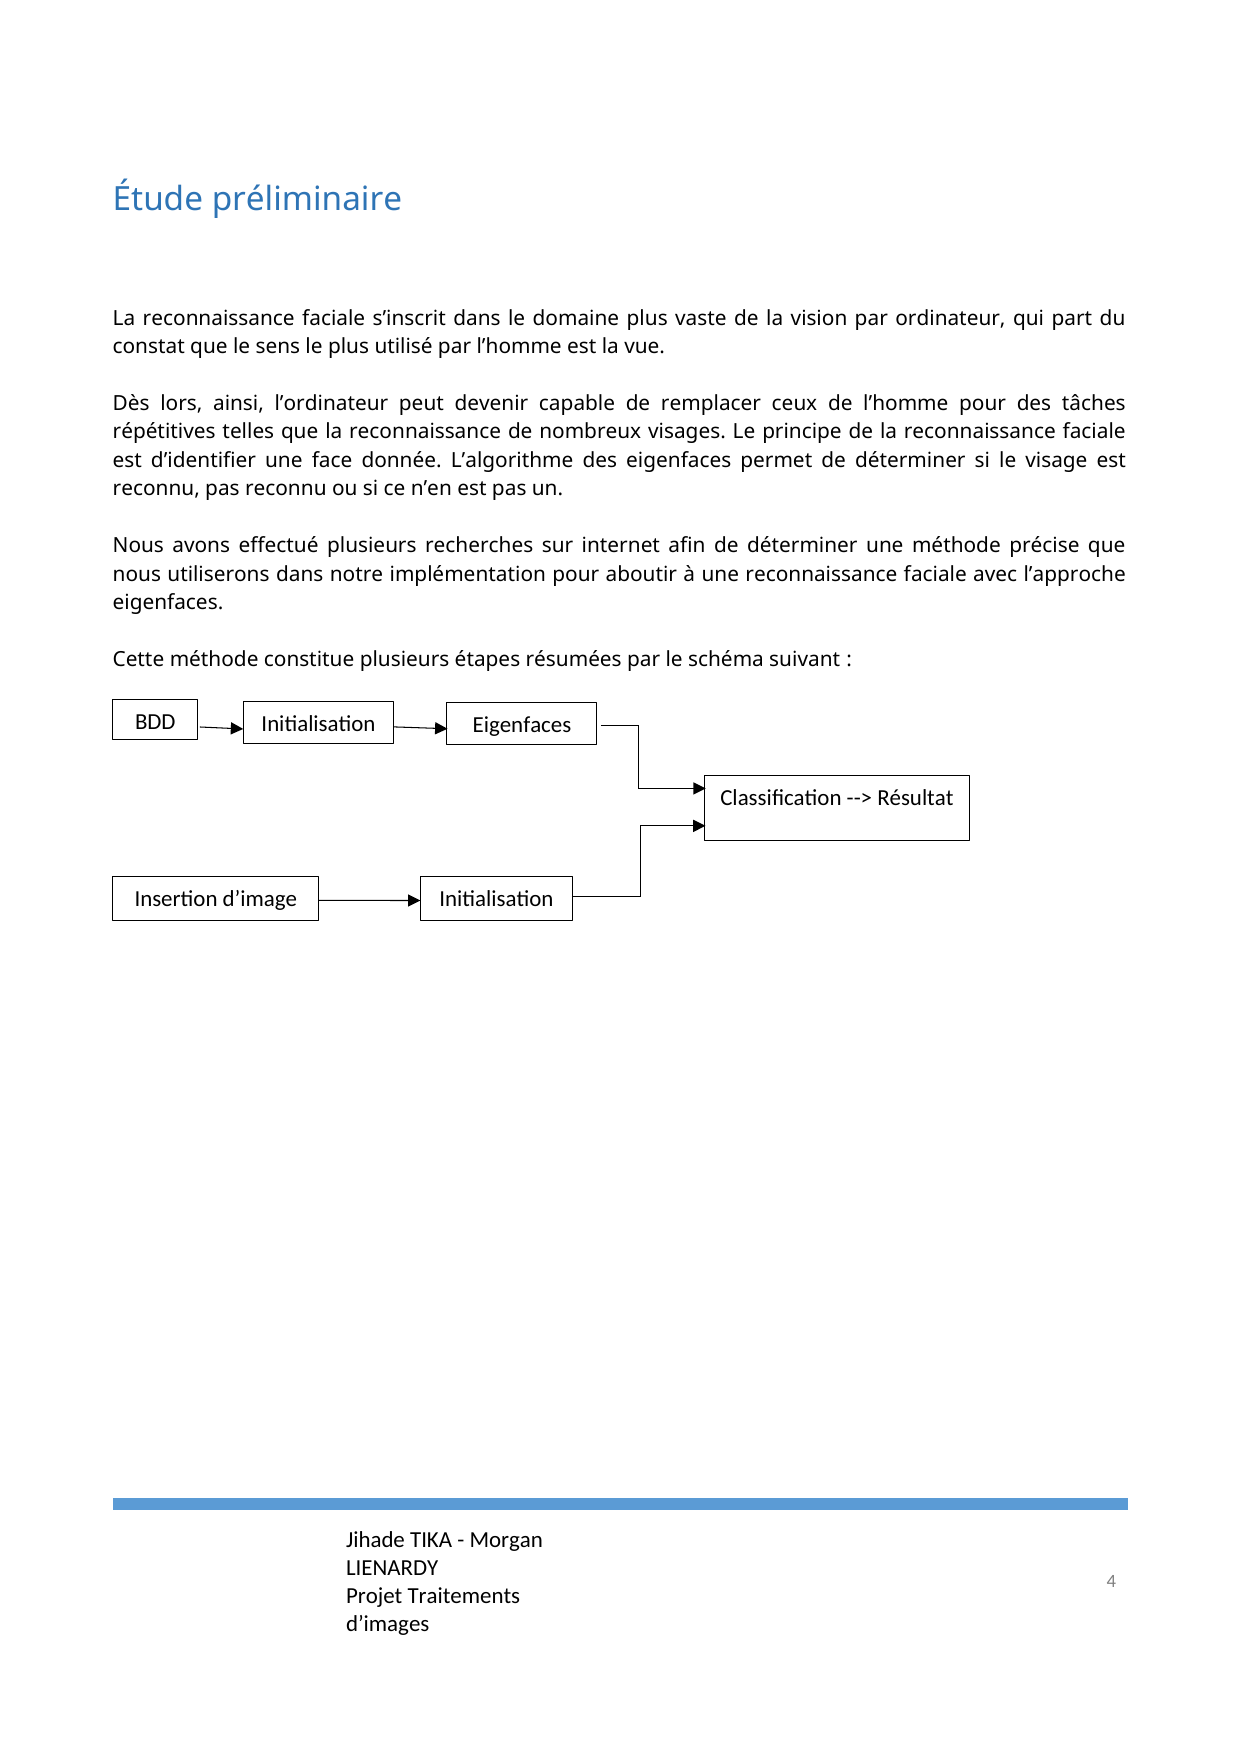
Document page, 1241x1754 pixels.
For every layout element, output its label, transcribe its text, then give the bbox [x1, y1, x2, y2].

text Dès lors, ainsi, l’ordinateur peut devenir capable de remplacer ceux de l’homme pour des tâches répétitives telles que la reconnaissance de nombreux visages. Le principe de la reconnaissance faciale est d’identifier une face donnée. L’algorithme des eigenfaces permet de déterminer si le visage est reconnu, pas reconnu ou si ce n’en est pas un. [112, 388, 1128, 502]
text Nous avons effectué plusieurs recherches sur internet afin de déterminer une méthode précise que nous utiliserons dans notre implémentation pour aboutir à une reconnaissance faciale avec l’approche eigenfaces. [112, 530, 1128, 616]
subtitle Étude préliminaire [112, 175, 1128, 220]
text Cette méthode constitue plusieurs étapes résumées par le schéma suivant : [112, 644, 1128, 672]
text La reconnaissance faciale s’inscrit dans le domaine plus vaste de la vision par ordinateur, qui part du constat que le sens le plus utilisé par l’homme est la vue. [112, 303, 1128, 360]
